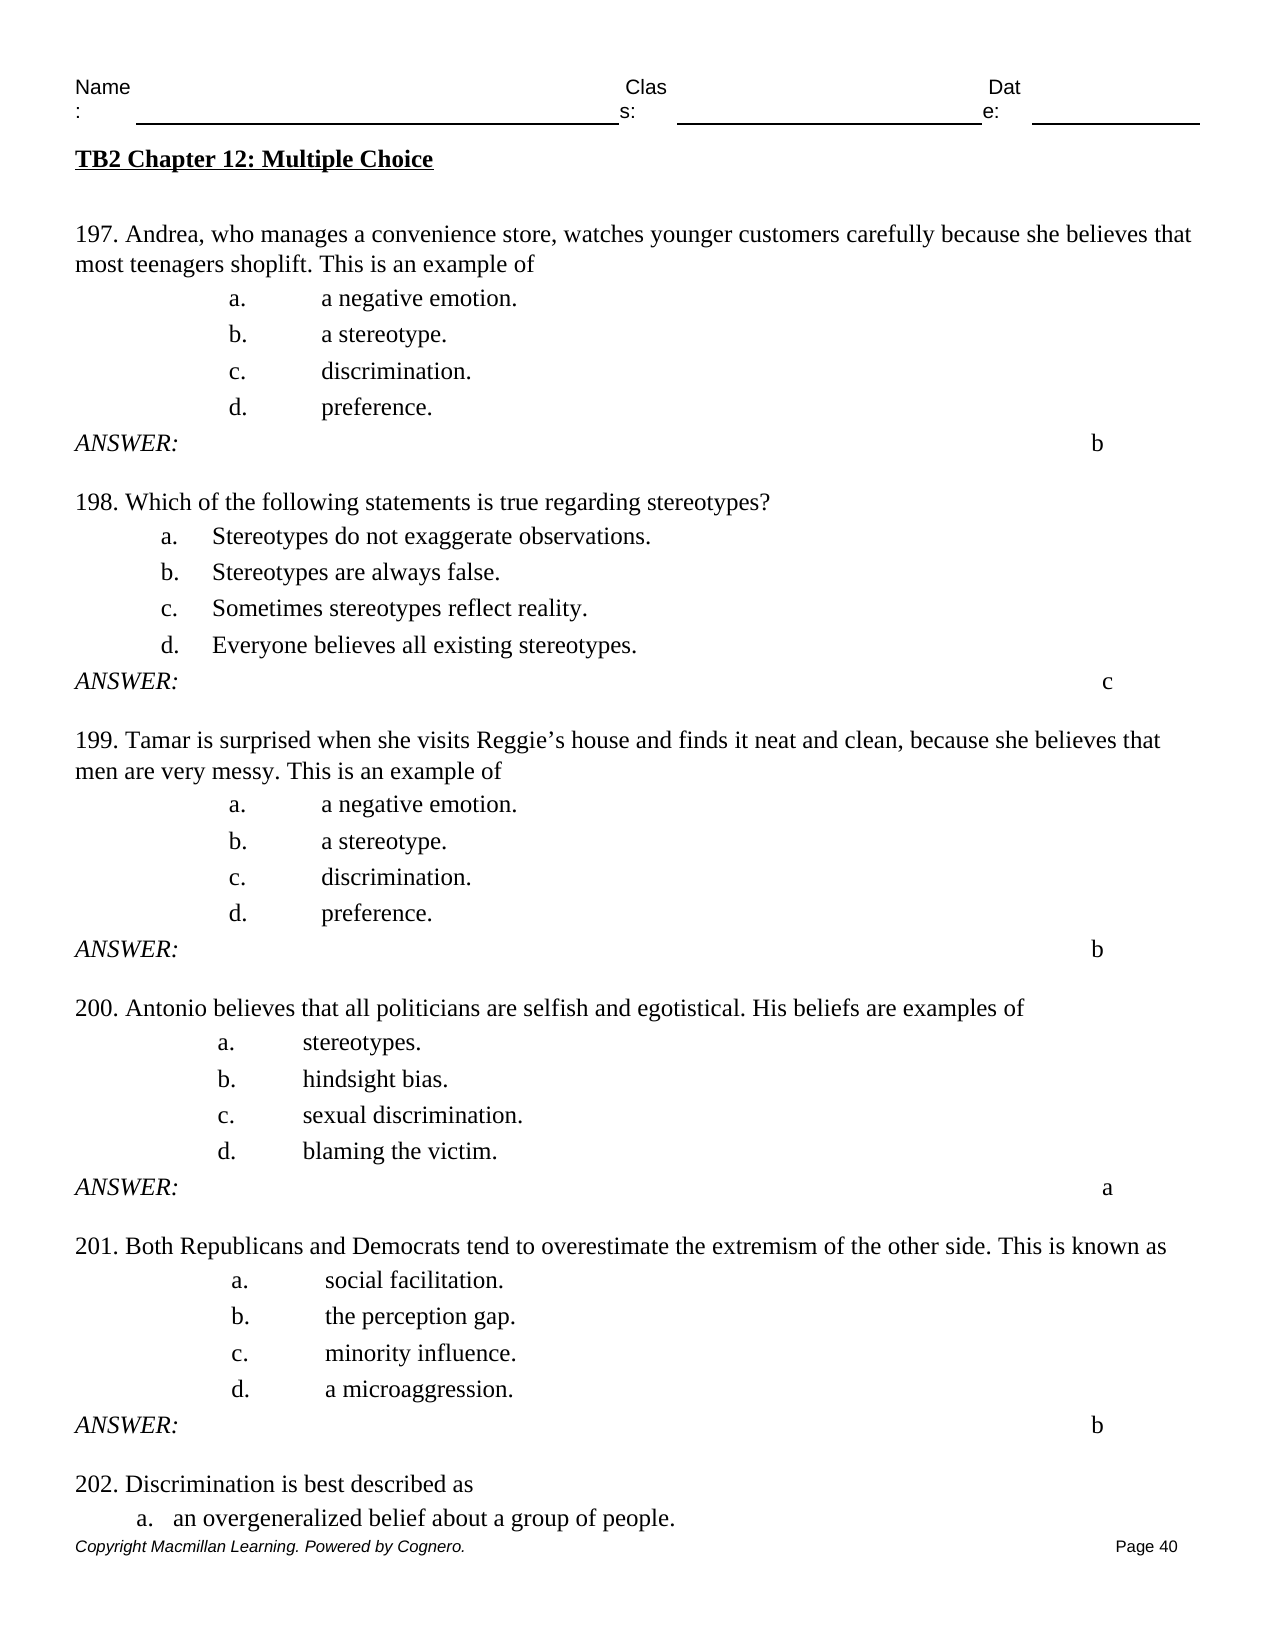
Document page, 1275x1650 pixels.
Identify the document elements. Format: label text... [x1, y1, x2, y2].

table_header 200. Antonio believes that all politicians are selfish and egotistical. His beliefs are examples of [75, 994, 1200, 1204]
table_header 198. Which of the following statements is true regarding stereotypes? [75, 487, 1200, 698]
table_header 201. Both Republicans and Democrats tend to overestimate the extremism of the other side. This is known as [75, 1231, 1200, 1442]
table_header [75, 1469, 1200, 1536]
table_header 199. Tamar is surprised when she visits Reggie’s house and finds it neat and clean, because she believes that men are very messy. This is an example of [75, 725, 1200, 967]
table_header 197. Andrea, who manages a convenience store, watches younger customers carefully because she believes that most teenagers shoplift. This is an example of [75, 219, 1200, 460]
